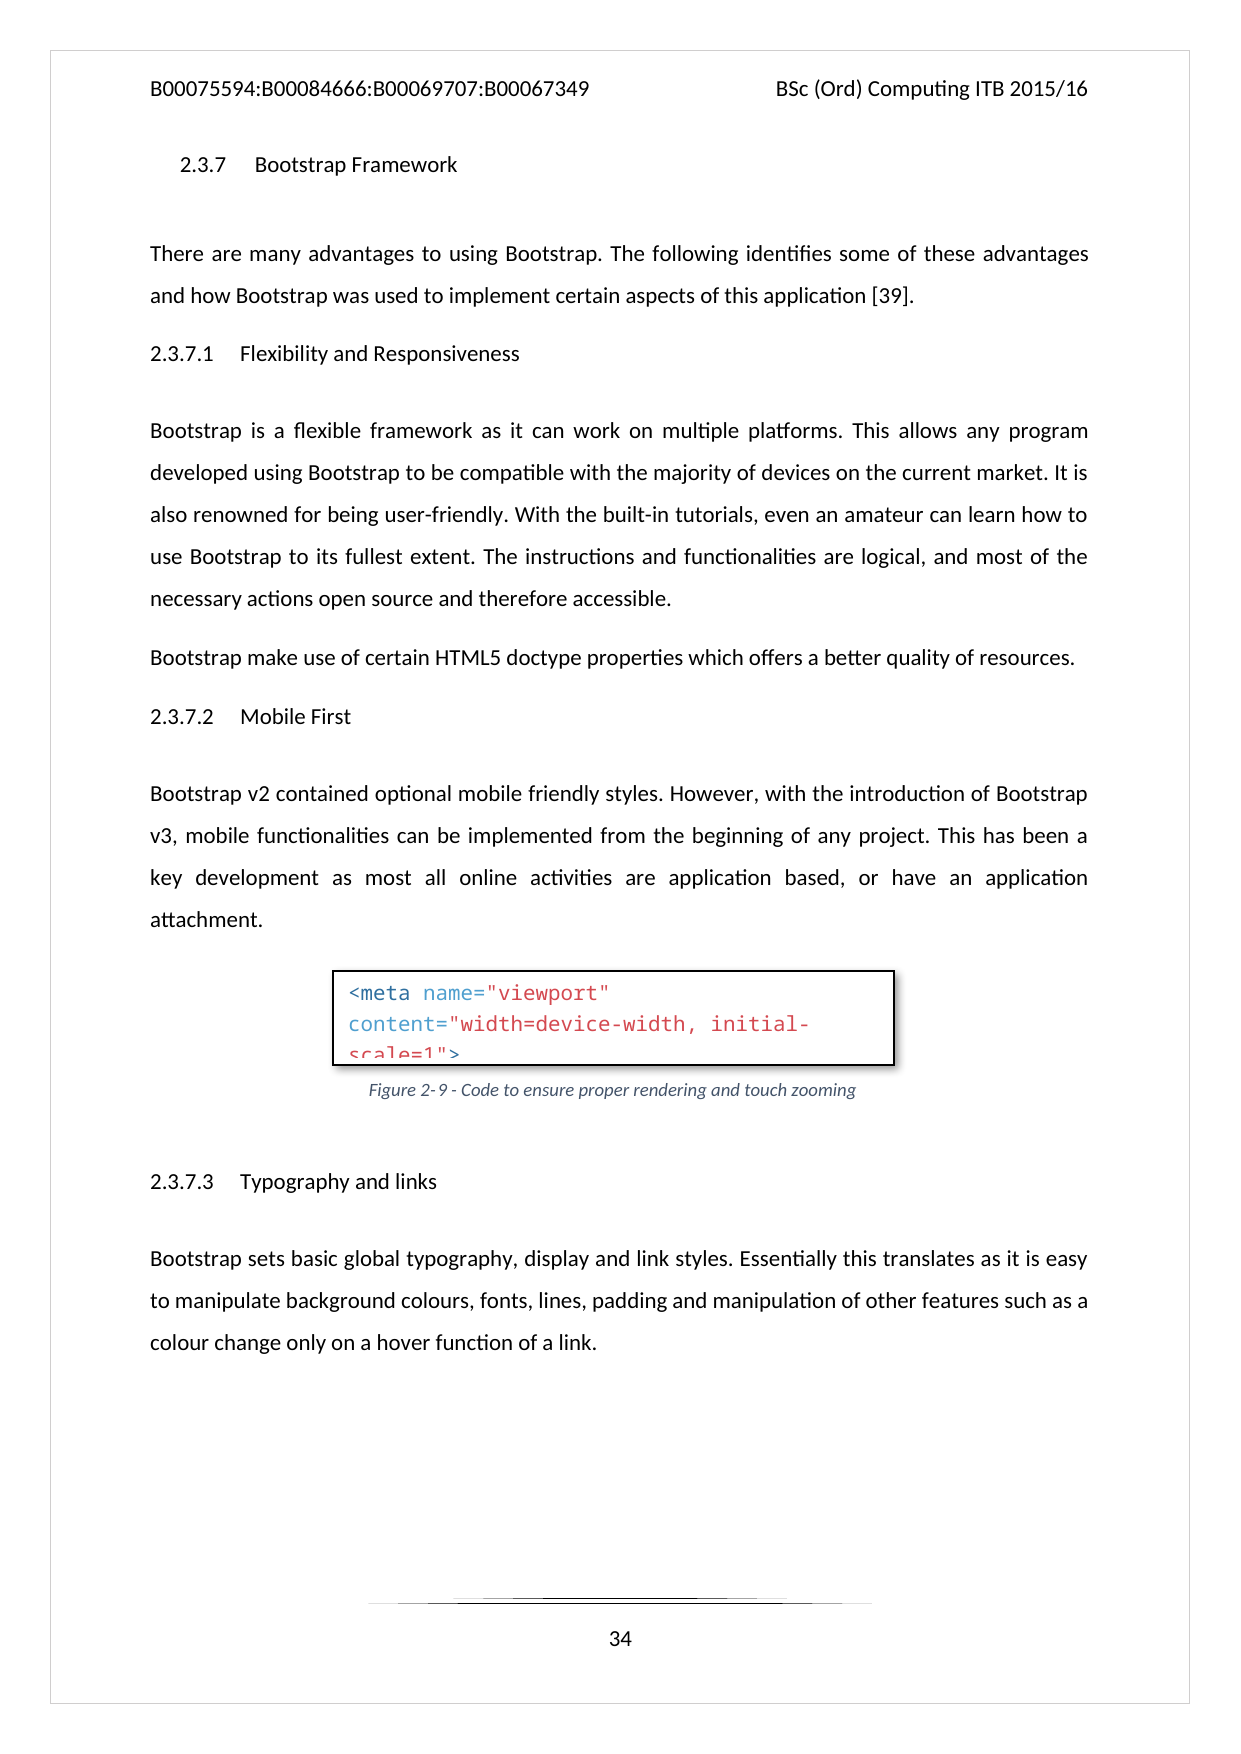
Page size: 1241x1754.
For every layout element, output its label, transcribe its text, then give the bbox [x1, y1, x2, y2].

subtitle Mobile First [150, 702, 1090, 730]
subtitle Bootstrap Framework [179, 150, 1090, 178]
text Bootstrap is a flexible framework as it can work on multiple platforms. This allows any program developed using Bootstrap to be compatible with the majority of devices on the current market. It is also renowned for being user-friendly. With the built-in tutorials, even an amateur can learn how to use Bootstrap to its fullest extent. The instructions and functionalities are logical, and most of the necessary actions open source and therefore accessible. [150, 417, 1090, 612]
subtitle Flexibility and Responsiveness [150, 339, 1090, 367]
subtitle Typography and links [150, 1167, 1090, 1195]
text There are many advantages to using Bootstrap. The following identifies some of these advantages and how Bootstrap was used to implement certain aspects of this application [39]. [150, 239, 1090, 309]
text Bootstrap v2 contained optional mobile friendly styles. However, with the introduction of Bootstrap v3, mobile functionalities can be implemented from the beginning of any project. This has been a key development as most all online activities are application based, or have an application attachment. [150, 779, 1090, 933]
text Bootstrap sets basic global typography, display and link styles. Essentially this translates as it is easy to manipulate background colours, fonts, lines, padding and manipulation of other features such as a colour change only on a hover function of a link. [150, 1244, 1090, 1356]
text Bootstrap make use of certain HTML5 doctype properties which offers a better quality of resources. [150, 643, 1090, 671]
